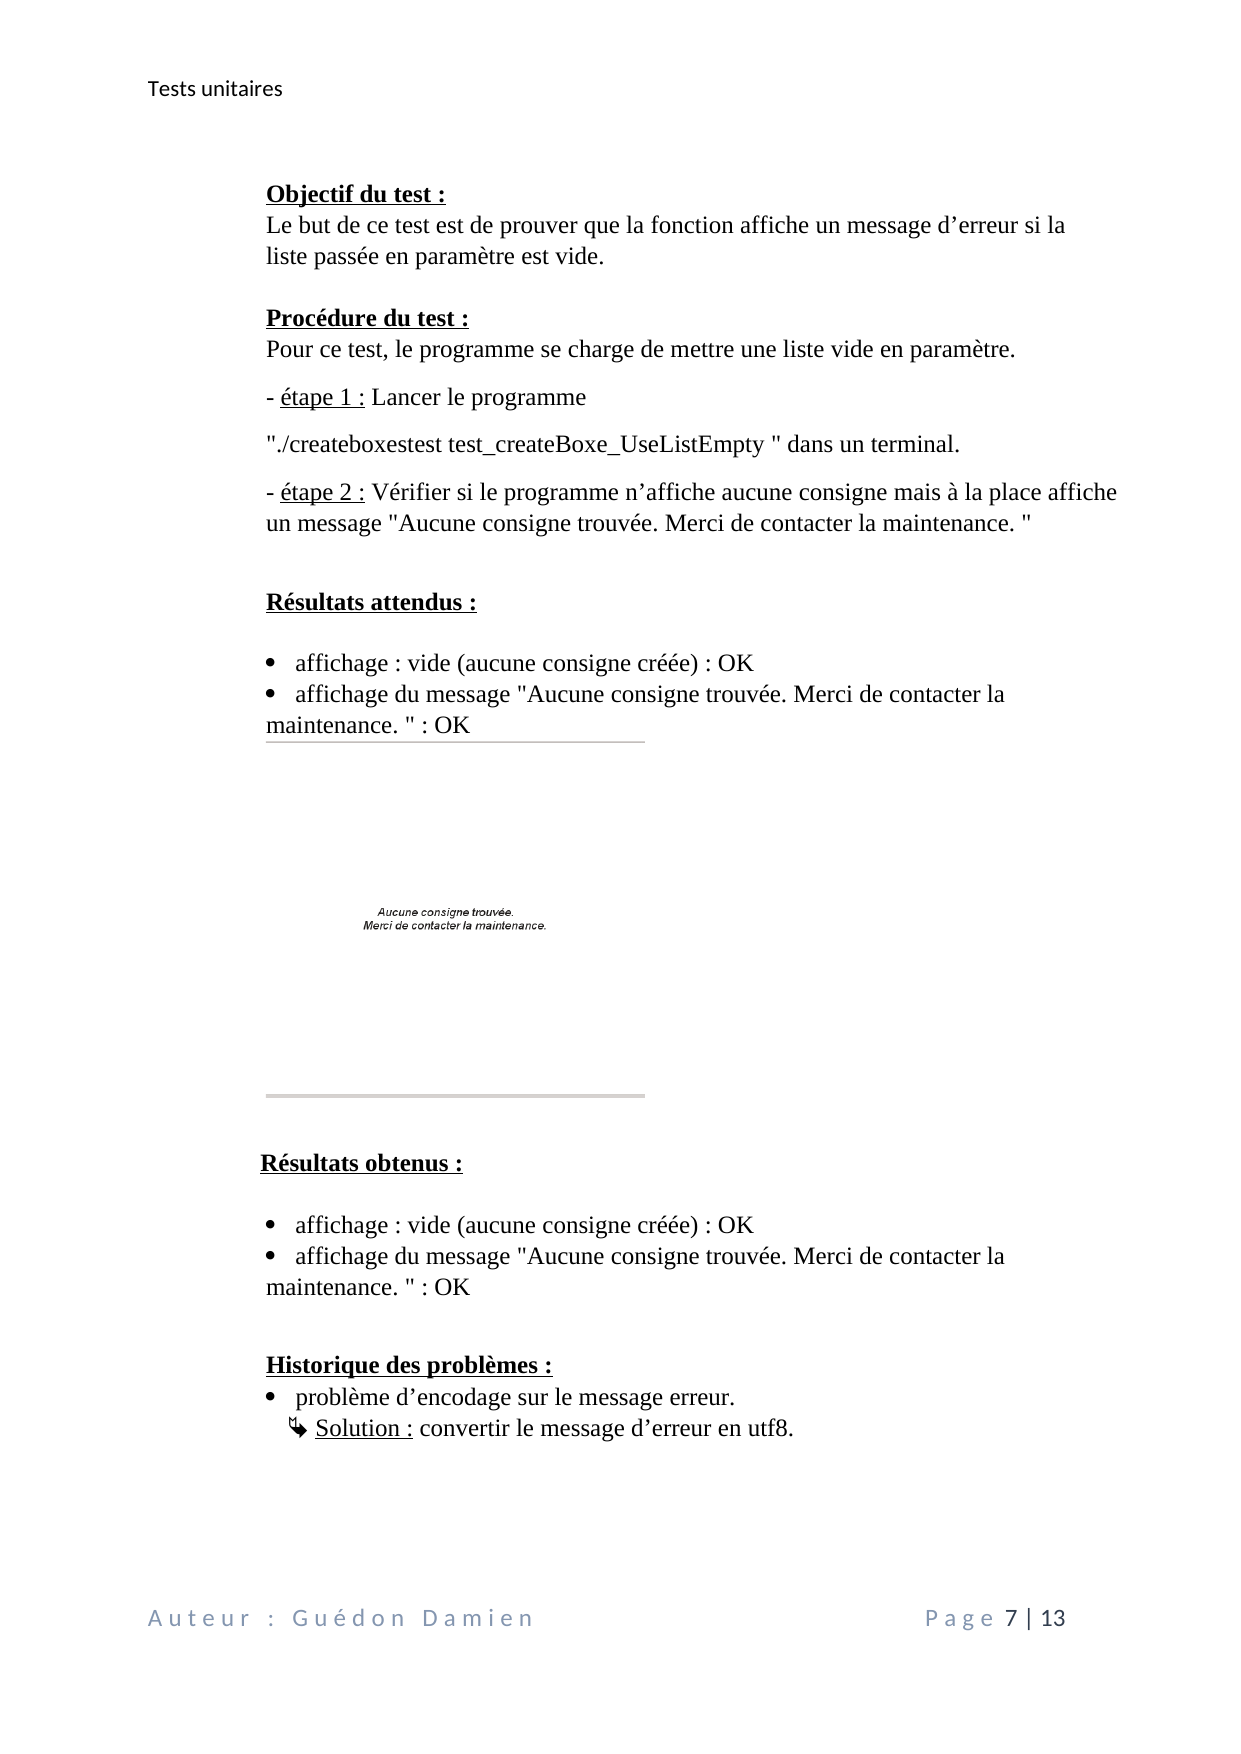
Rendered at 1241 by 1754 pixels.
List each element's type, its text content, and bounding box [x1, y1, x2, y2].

list Procédure du test : [266, 303, 1093, 332]
list Résultats obtenus : [260, 1148, 1093, 1176]
picture [265, 741, 645, 1098]
list affichage du message "Aucune consigne trouvée. Merci de contacter la maintenance. " : OK [266, 679, 1093, 739]
list Objectif du test : [266, 179, 1093, 207]
list Solution : convertir le message d’erreur en utf8. [281, 1413, 1093, 1441]
list Historique des problèmes : [266, 1351, 1093, 1379]
text "./createboxestest test_createBoxe_UseListEmpty " dans un terminal. [266, 429, 1093, 458]
list affichage : vide (aucune consigne créée) : OK [223, 648, 1093, 677]
text - étape 2 : Vérifier si le programme n’affiche aucune consigne mais à la place affiche un message "Aucune consigne trouvée. Merci de contacter la maintenance. " [266, 477, 1122, 537]
list Résultats attendus : [266, 587, 1093, 616]
list Le but de ce test est de prouver que la fonction affiche un message d’erreur si la liste passée en paramètre est vide. [266, 210, 1093, 269]
list affichage du message "Aucune consigne trouvée. Merci de contacter la maintenance. " : OK [266, 1241, 1093, 1301]
list problème d’encodage sur le message erreur. [266, 1382, 1093, 1410]
text Pour ce test, le programme se charge de mettre une liste vide en paramètre. [266, 334, 1093, 363]
text - étape 1 : Lancer le programme [266, 382, 1093, 410]
list affichage : vide (aucune consigne créée) : OK [223, 1210, 1093, 1238]
